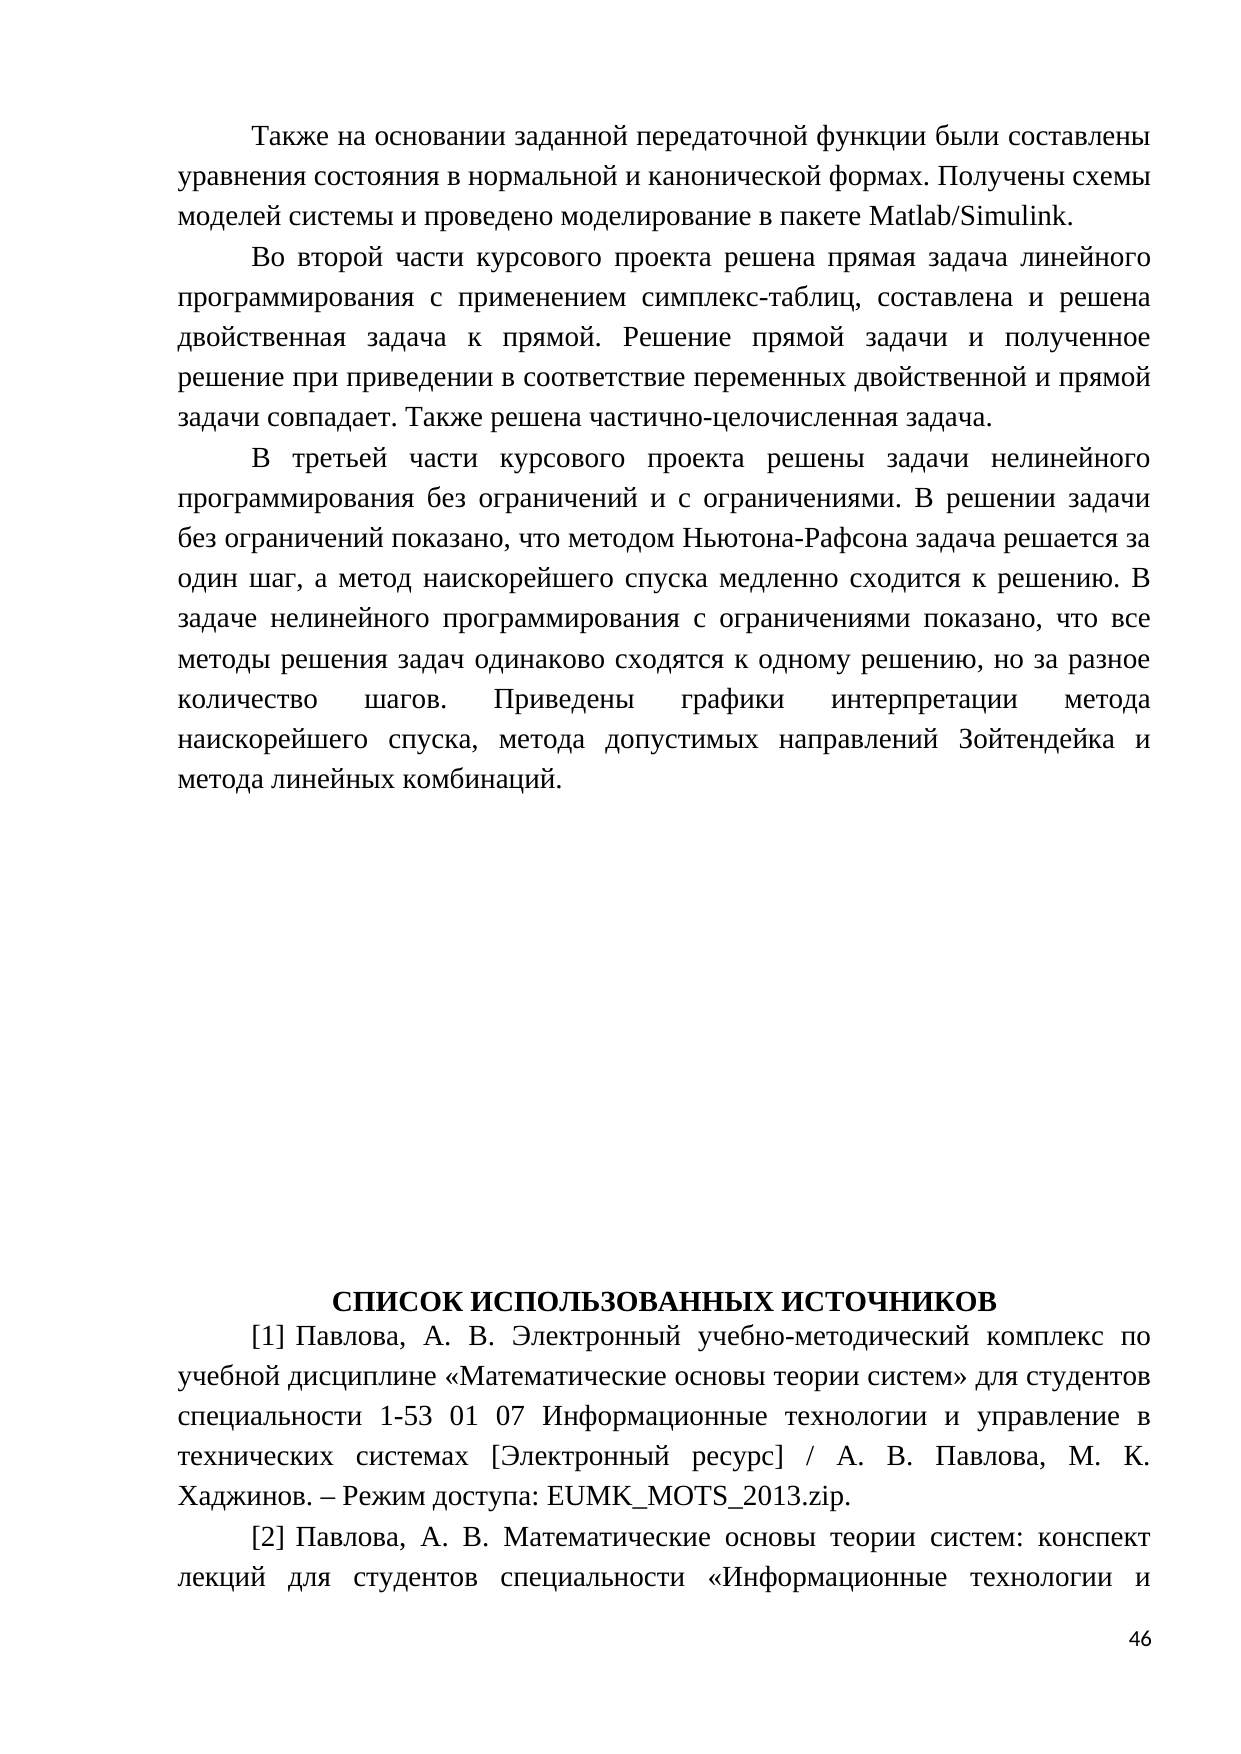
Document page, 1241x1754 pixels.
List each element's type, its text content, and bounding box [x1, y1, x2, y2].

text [177, 1519, 1152, 1592]
text В третьей части курсового проекта решены задачи нелинейного программирования без ограничений и с ограничениями. В решении задачи без ограничений показано, что методом Ньютона-Рафсона задача решается за один шаг, а метод наискорейшего спуска медленно сходится к решению. В задаче нелинейного программирования с ограничениями показано, что все методы решения задач одинаково сходятся к одному решению, но за разное количество шагов. Приведены графики интерпретации метода наискорейшего спуска, метода допустимых направлений Зойтендейка и метода линейных комбинаций. [177, 440, 1152, 795]
subtitle Список использованных источников [177, 1284, 1152, 1318]
text Во второй части курсового проекта решена прямая задача линейного программирования с применением симплекс-таблиц, составлена и решена двойственная задача к прямой. Решение прямой задачи и полученное решение при приведении в соответствие переменных двойственной и прямой задачи совпадает. Также решена частично-целочисленная задача. [177, 239, 1152, 433]
text Также на основании заданной передаточной функции были составлены уравнения состояния в нормальной и канонической формах. Получены схемы моделей системы и проведено моделирование в пакете Matlab/Simulink. [177, 118, 1152, 232]
text [1] Павлова, А. В. Электронный учебно-методический комплекс по учебной дисциплине «Математические основы теории систем» для студентов специальности 1-53 01 07 Информационные технологии и управление в технических системах [Электронный ресурс] / А. В. Павлова, М. К. Хаджинов. – Режим доступа: EUMK_MOTS_2013.zip. [177, 1318, 1152, 1512]
